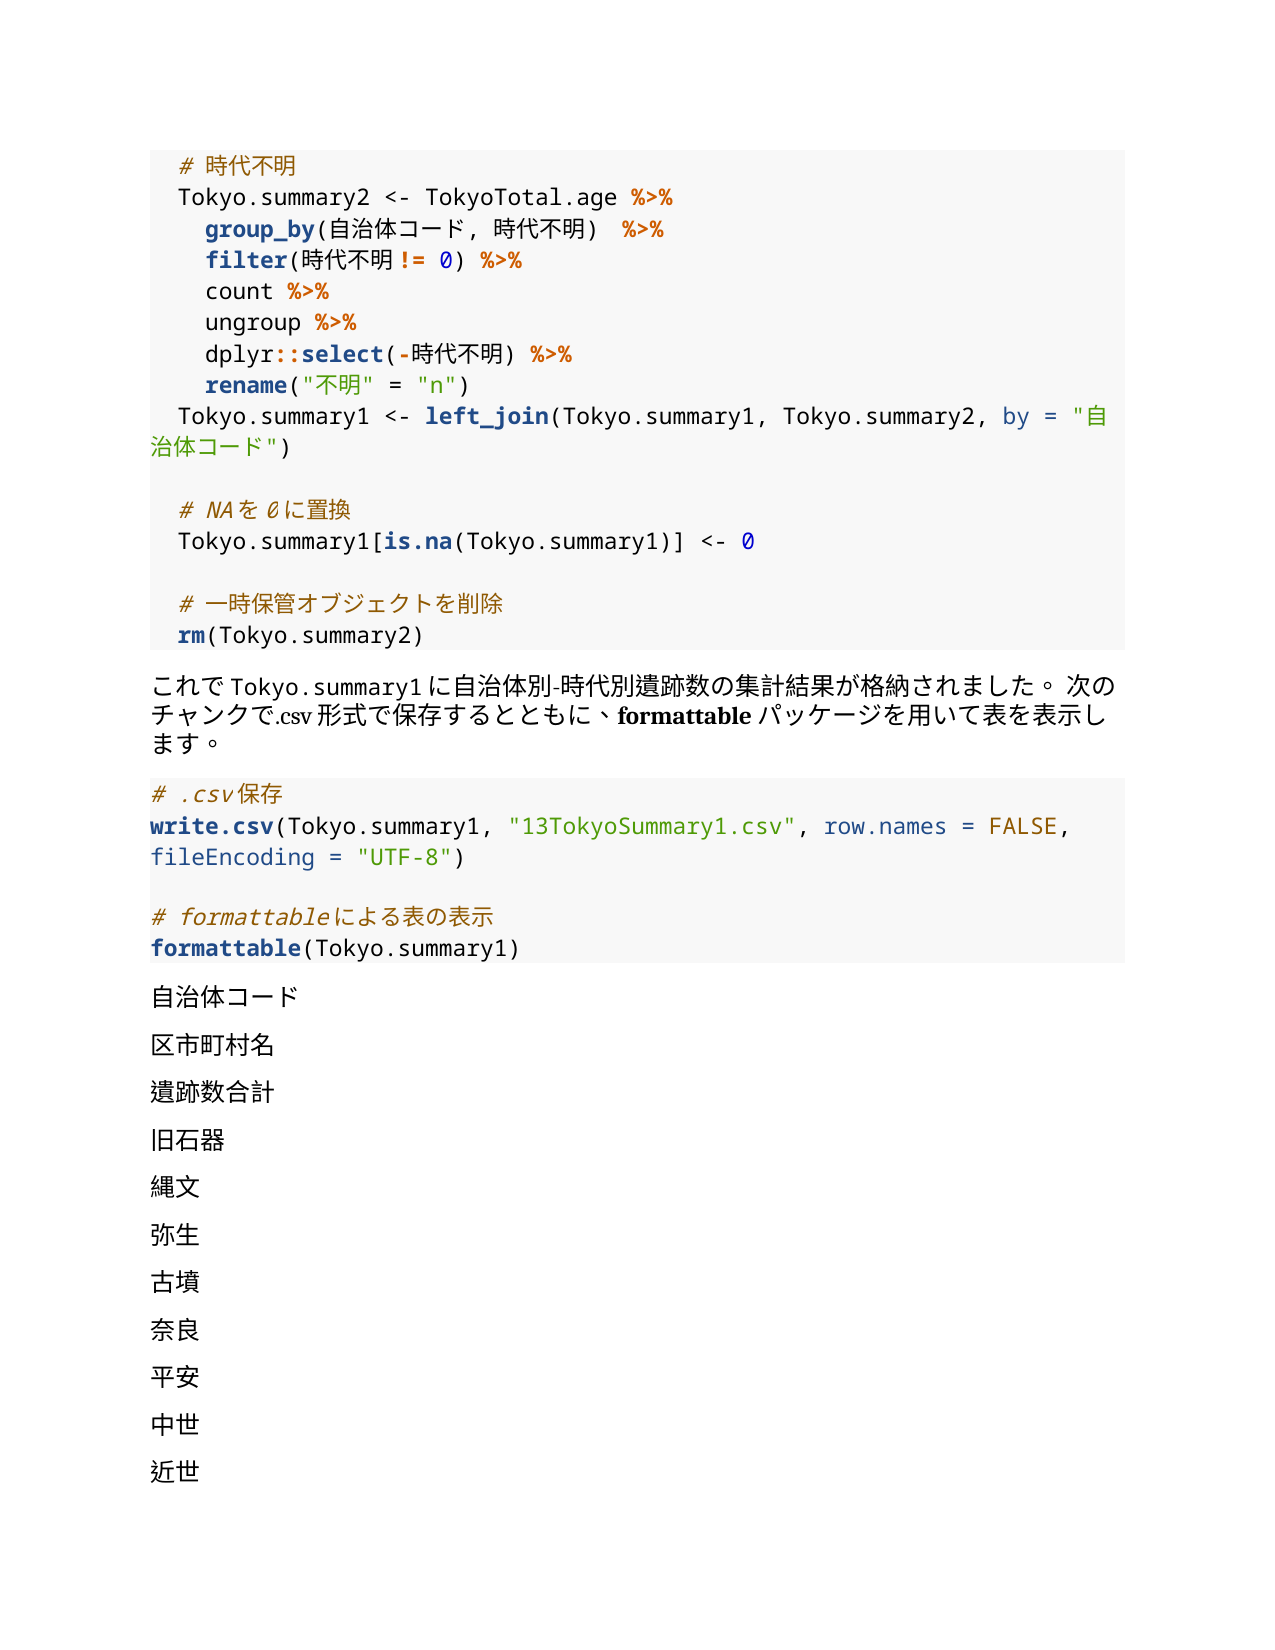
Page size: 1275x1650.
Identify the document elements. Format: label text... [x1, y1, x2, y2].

text 区市町村名 [150, 1032, 1125, 1060]
text これでTokyo.summary1に自治体別-時代別遺跡数の集計結果が格納されました。 次のチャンクで.csv形式で保存するとともに、formattableパッケージを用いて表を表示します。 [150, 671, 1125, 759]
text 平安 [150, 1364, 1125, 1393]
text 遺跡数合計 [150, 1079, 1125, 1108]
text 自治体コード [150, 984, 1125, 1013]
text 旧石器 [150, 1127, 1125, 1155]
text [150, 150, 1125, 650]
text 奈良 [150, 1317, 1125, 1345]
text 弥生 [150, 1222, 1125, 1250]
text 縄文 [150, 1174, 1125, 1203]
text 中世 [150, 1412, 1125, 1440]
text 古墳 [150, 1269, 1125, 1298]
text # .csv保存 write.csv(Tokyo.summary1, "13TokyoSummary1.csv", row.names = FALSE, fileEncoding = "UTF-8") # formattableによる表の表示 formattable(Tokyo.summary1) [150, 778, 1125, 963]
text 近世 [150, 1459, 1125, 1488]
